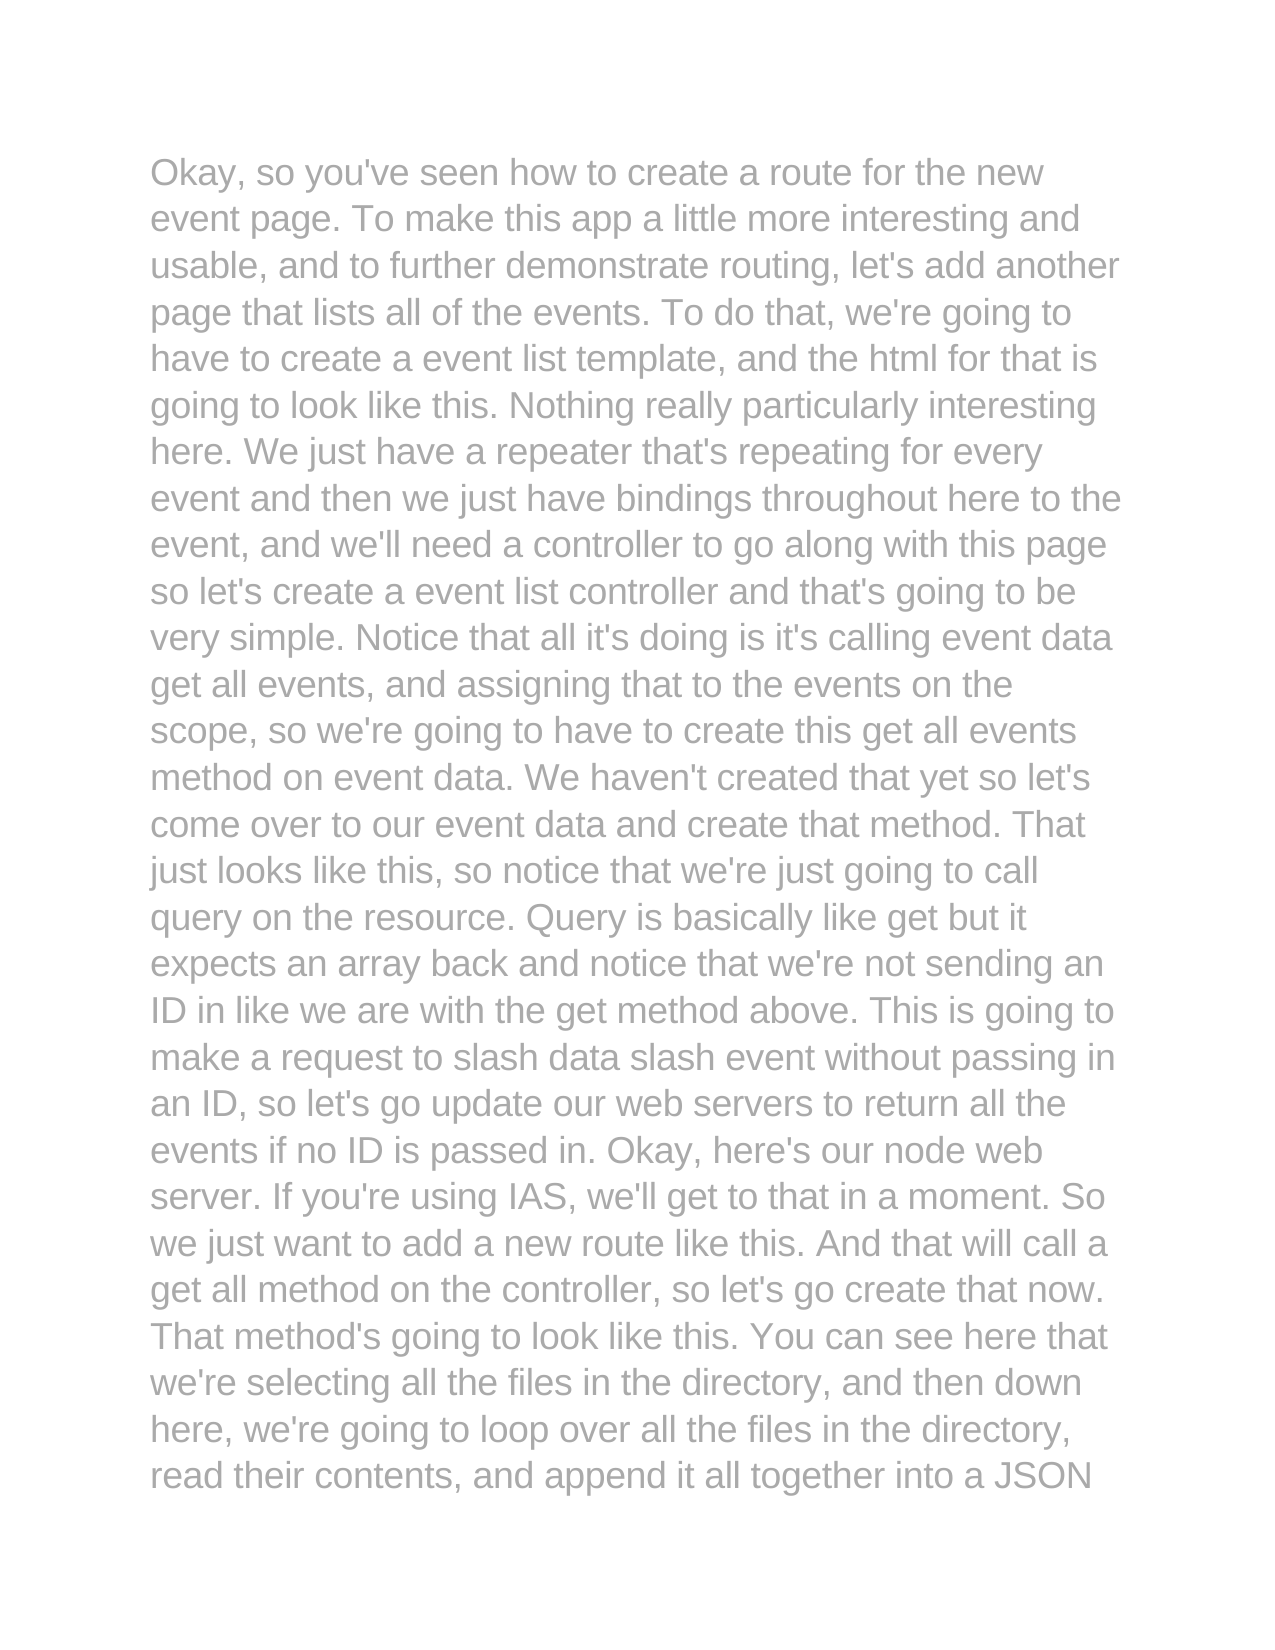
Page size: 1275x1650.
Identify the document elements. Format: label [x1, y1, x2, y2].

text [150, 150, 1125, 1497]
